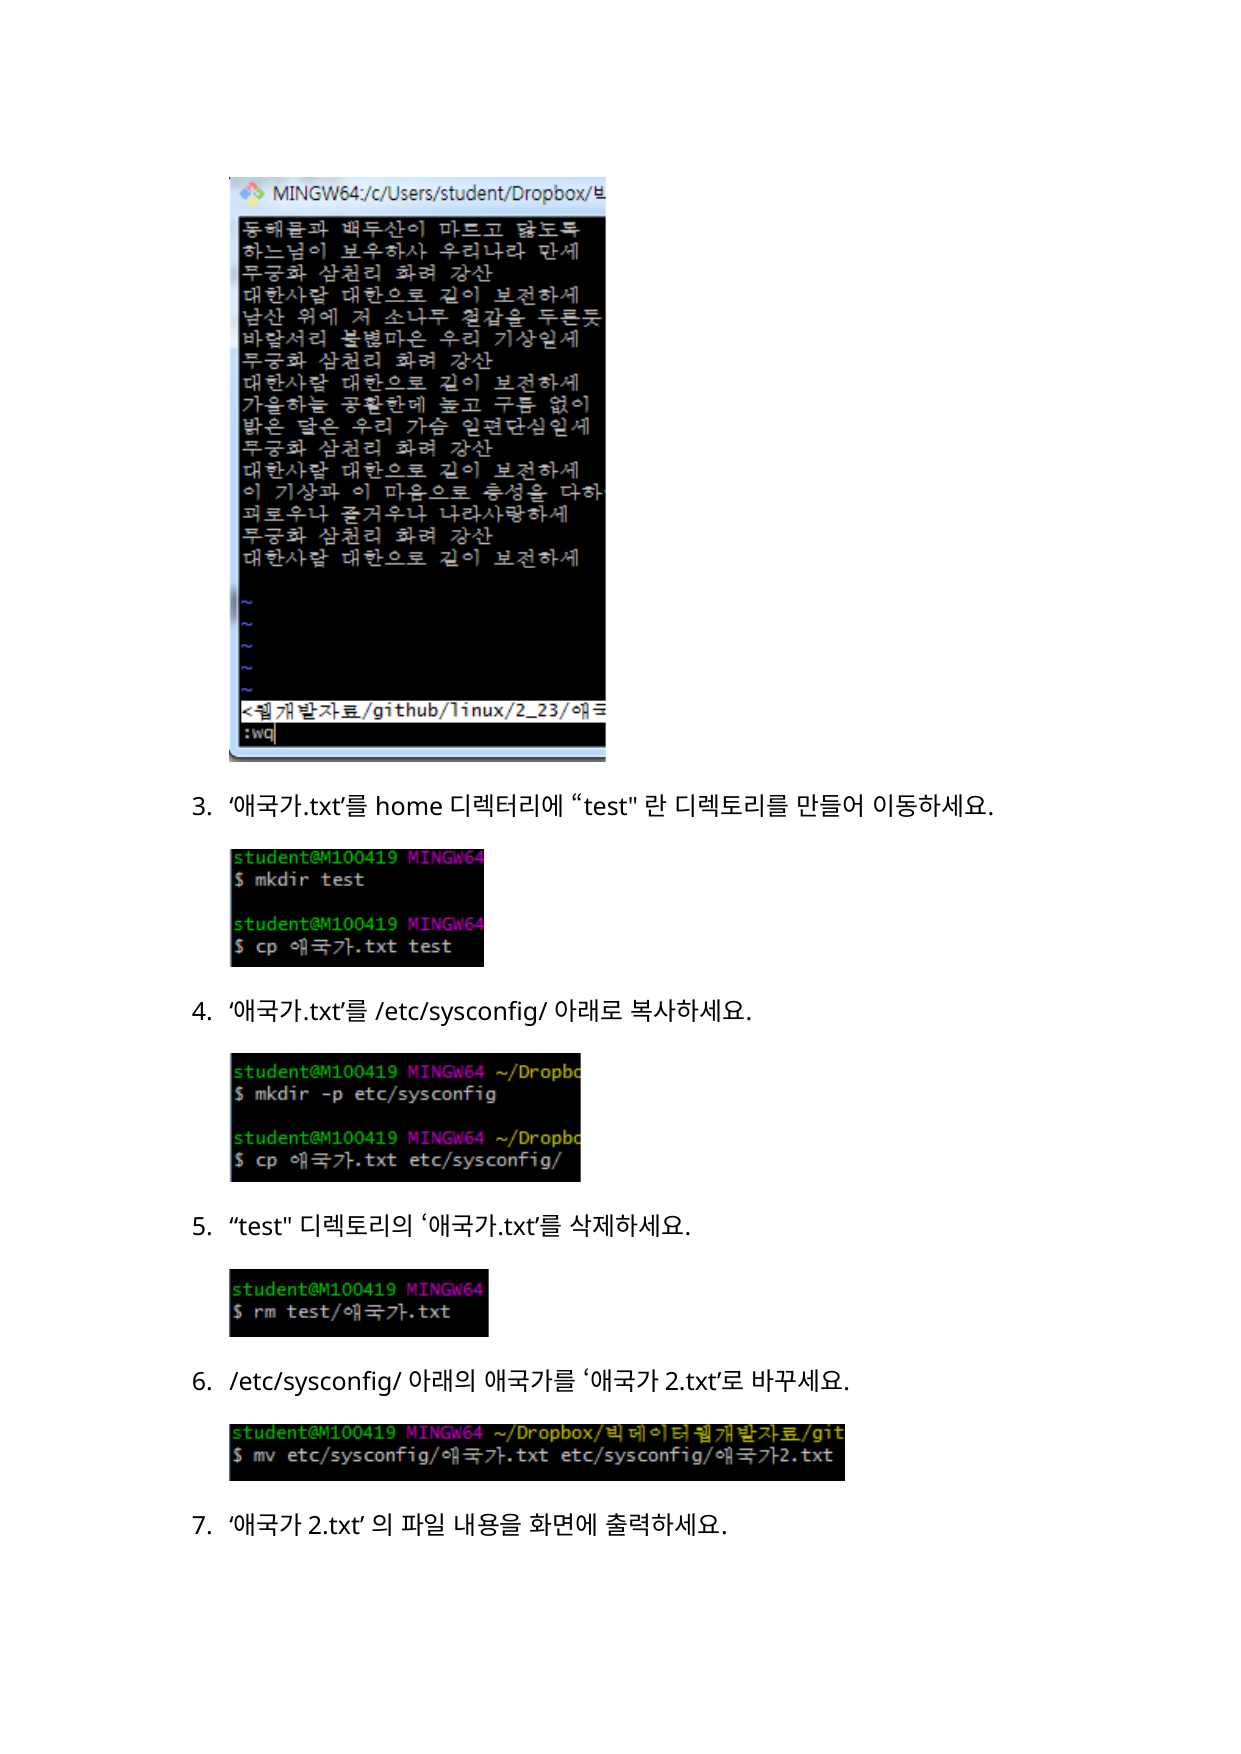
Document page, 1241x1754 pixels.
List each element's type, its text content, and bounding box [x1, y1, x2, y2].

picture [229, 849, 484, 967]
list ‘애국가2.txt’ 의 파일 내용을 화면에 출력하세요. [192, 1505, 1090, 1542]
picture [229, 177, 606, 762]
picture [229, 1424, 845, 1481]
picture [229, 1053, 581, 1182]
list ‘애국가.txt’를 /etc/sysconfig/ 아래로 복사하세요. [192, 991, 1090, 1027]
list “test" 디렉토리의 ‘애국가.txt’를 삭제하세요. [192, 1207, 1090, 1243]
list ‘애국가.txt’를 home 디렉터리에 “test" 란 디렉토리를 만들어 이동하세요. [192, 787, 1090, 823]
picture [229, 1269, 489, 1337]
list /etc/sysconfig/ 아래의 애국가를 ‘애국가2.txt’로 바꾸세요. [192, 1362, 1090, 1398]
